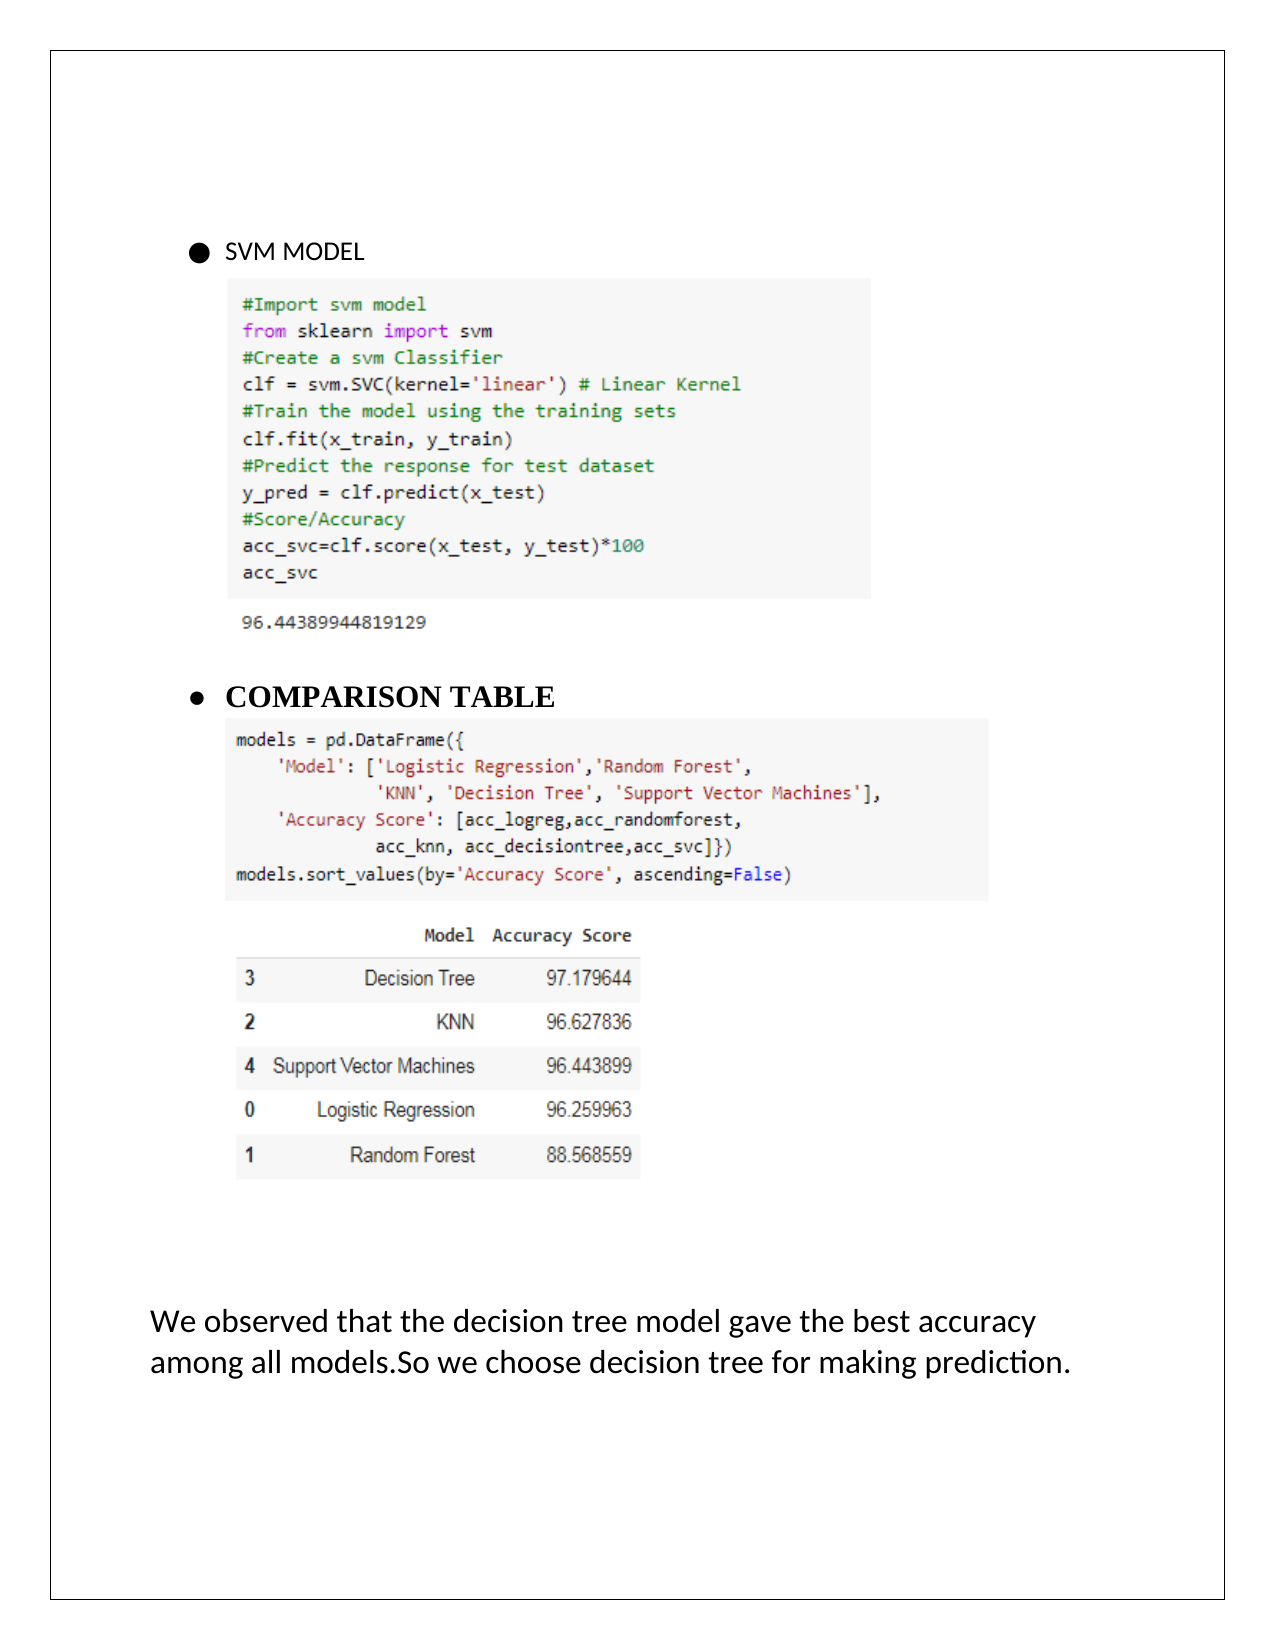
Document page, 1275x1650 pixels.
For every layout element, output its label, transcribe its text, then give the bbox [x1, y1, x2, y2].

text We observed that the decision tree model gave the best accuracy among all models.So we choose decision tree for making prediction. [150, 1300, 1125, 1382]
list SVM MODEL [187, 220, 959, 275]
picture [227, 278, 872, 654]
picture [225, 718, 989, 1211]
